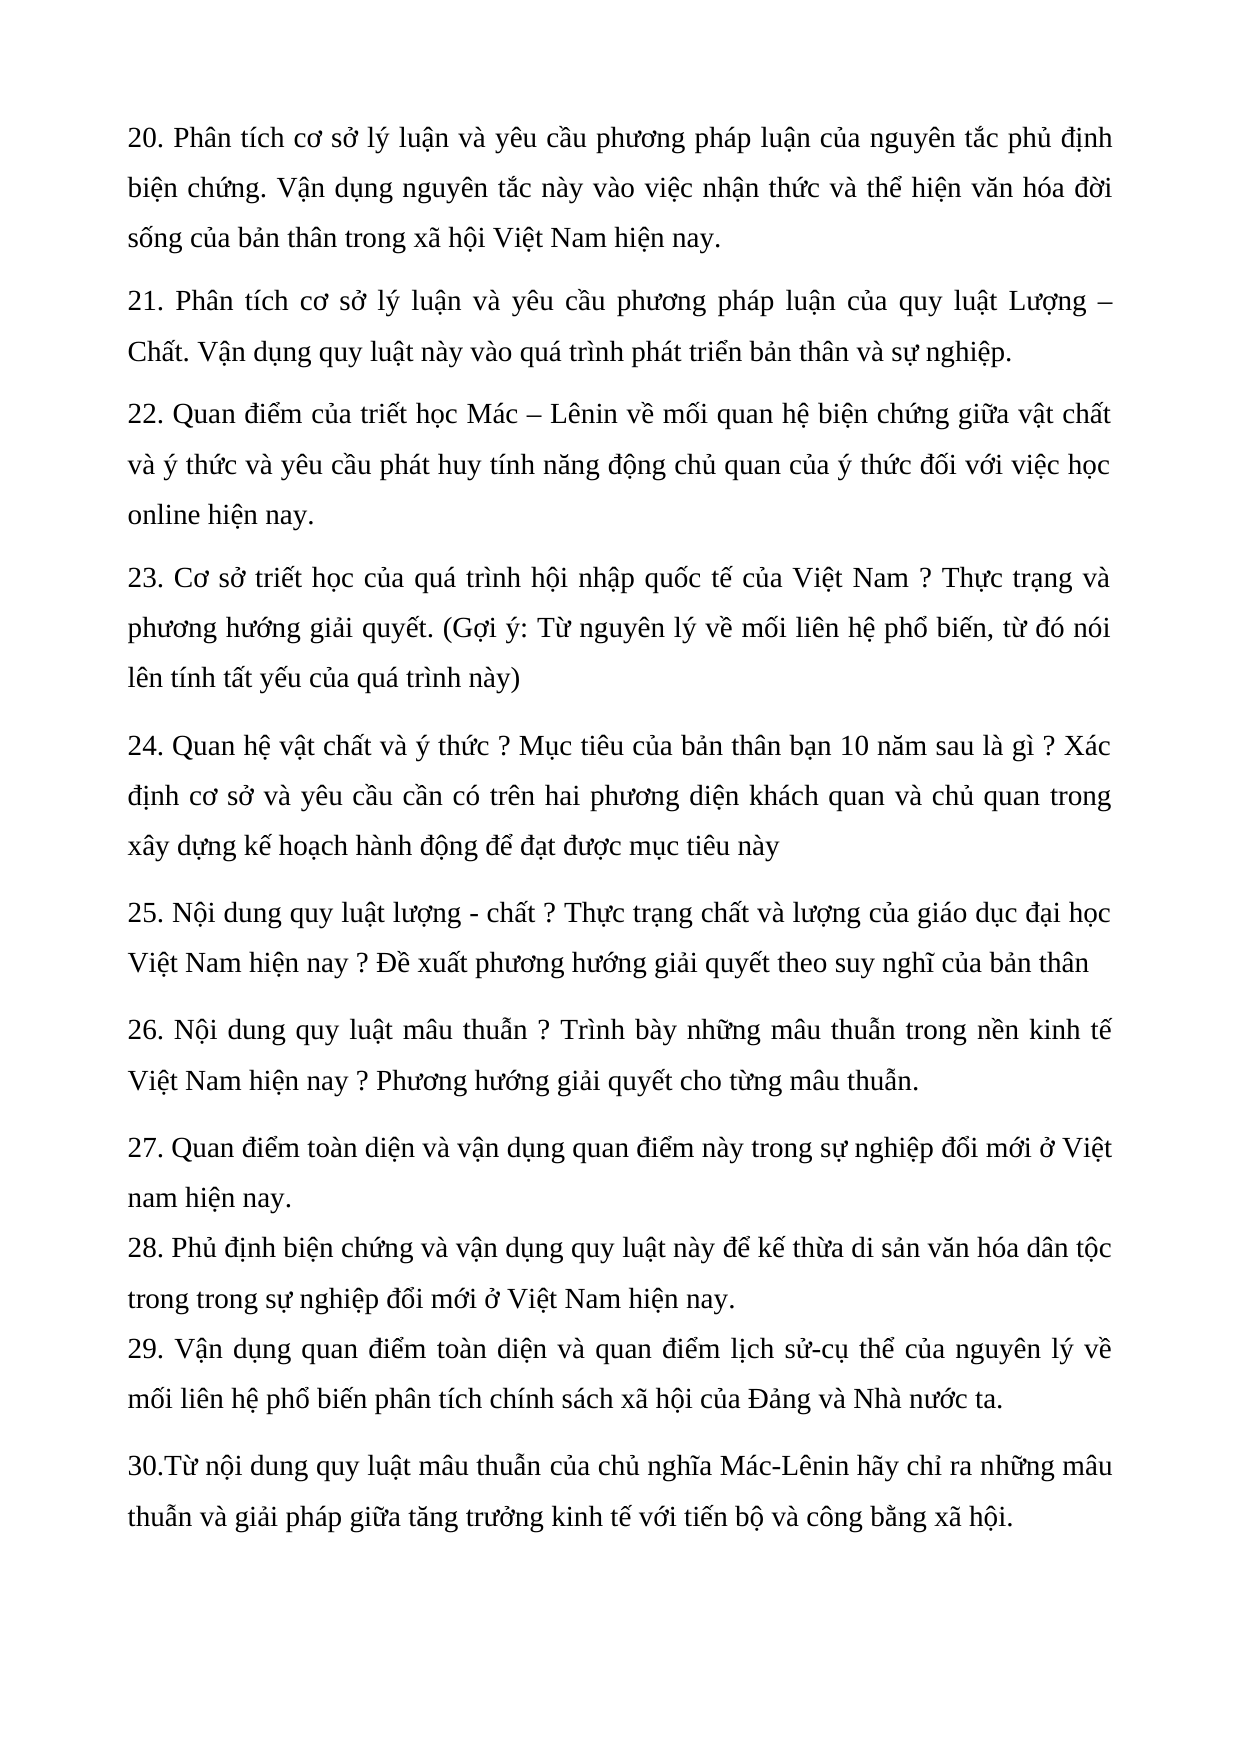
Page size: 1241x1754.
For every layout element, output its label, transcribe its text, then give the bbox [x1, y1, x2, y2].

list 27. Quan điểm toàn diện và vận dụng quan điểm này trong sự nghiệp đổi mới ở Việt nam hiện nay. [127, 1130, 1113, 1214]
text 21. Phân tích cơ sở lý luận và yêu cầu phương pháp luận của quy luật Lượng – Chất. Vận dụng quy luật này vào quá trình phát triển bản thân và sự nghiệp. [127, 283, 1113, 367]
text 25. Nội dung quy luật lượng - chất ? Thực trạng chất và lượng của giáo dục đại học Việt Nam hiện nay ? Đề xuất phương hướng giải quyết theo suy nghĩ của bản thân [127, 895, 1113, 979]
text 30.Từ nội dung quy luật mâu thuẫn của chủ nghĩa Mác-Lênin hãy chỉ ra những mâu thuẫn và giải pháp giữa tăng trưởng kinh tế với tiến bộ và công bằng xã hội. [127, 1448, 1113, 1532]
text 26. Nội dung quy luật mâu thuẫn ? Trình bày những mâu thuẫn trong nền kinh tế Việt Nam hiện nay ? Phương hướng giải quyết cho từng mâu thuẫn. [127, 1012, 1113, 1096]
text 24. Quan hệ vật chất và ý thức ? Mục tiêu của bản thân bạn 10 năm sau là gì ? Xác định cơ sở và yêu cầu cần có trên hai phương diện khách quan và chủ quan trong xây dựng kế hoạch hành động để đạt được mục tiêu này [127, 728, 1113, 862]
text 20. Phân tích cơ sở lý luận và yêu cầu phương pháp luận của nguyên tắc phủ định biện chứng. Vận dụng nguyên tắc này vào việc nhận thức và thể hiện văn hóa đời sống của bản thân trong xã hội Việt Nam hiện nay. [127, 120, 1113, 254]
text 22. Quan điểm của triết học Mác – Lênin về mối quan hệ biện chứng giữa vật chất và ý thức và yêu cầu phát huy tính năng động chủ quan của ý thức đối với việc học online hiện nay. [127, 397, 1113, 531]
list 29. Vận dụng quan điểm toàn diện và quan điểm lịch sử-cụ thể của nguyên lý về mối liên hệ phổ biến phân tích chính sách xã hội của Đảng và Nhà nước ta. [127, 1331, 1113, 1415]
list 28. Phủ định biện chứng và vận dụng quy luật này để kế thừa di sản văn hóa dân tộc trong trong sự nghiệp đổi mới ở Việt Nam hiện nay. [127, 1230, 1113, 1314]
text 23. Cơ sở triết học của quá trình hội nhập quốc tế của Việt Nam ? Thực trạng và phương hướng giải quyết. (Gợi ý: Từ nguyên lý về mối liên hệ phổ biến, từ đó nói lên tính tất yếu của quá trình này) [127, 560, 1113, 694]
